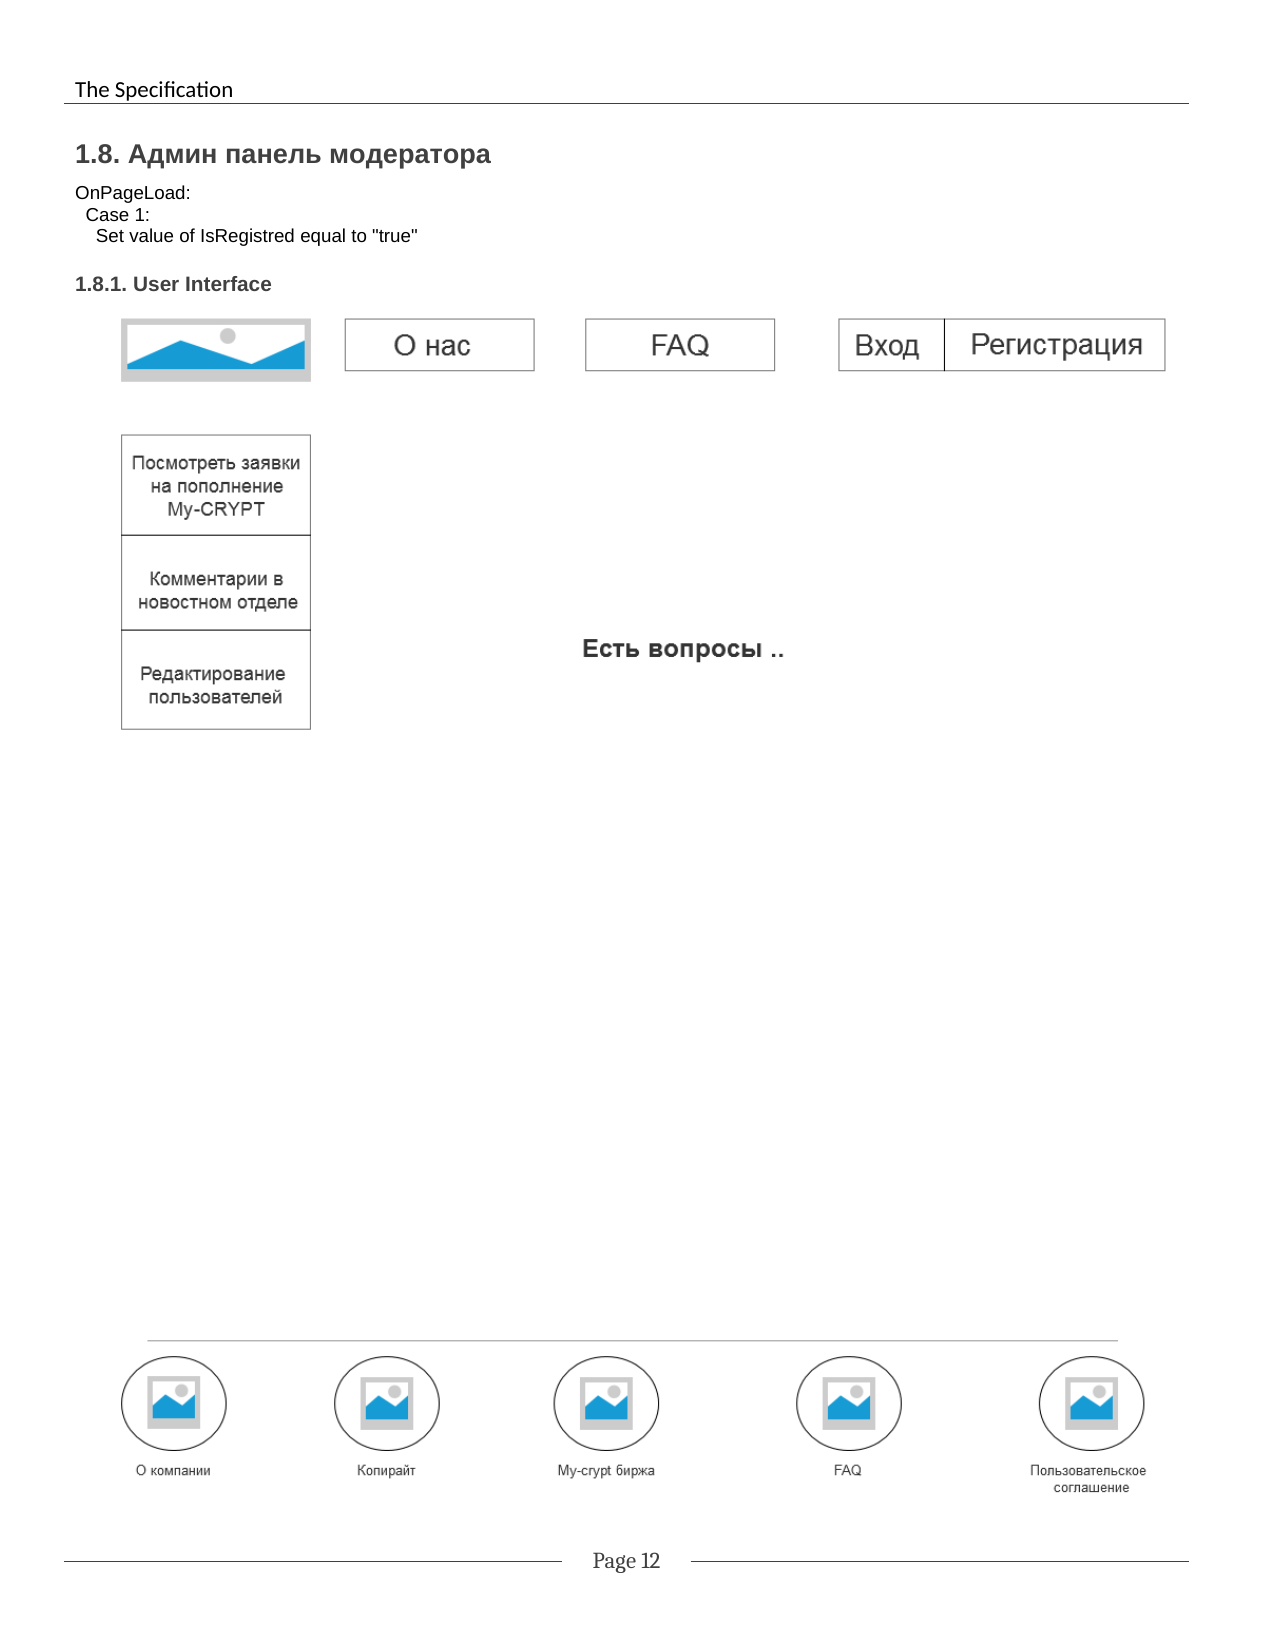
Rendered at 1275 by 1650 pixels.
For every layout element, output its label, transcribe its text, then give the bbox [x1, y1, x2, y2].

subtitle User Interface [75, 272, 1200, 296]
text OnPageLoad: Case 1: Set value of IsRegistred equal to "true" [75, 182, 1200, 247]
subtitle Админ панель модератора [75, 138, 1200, 169]
